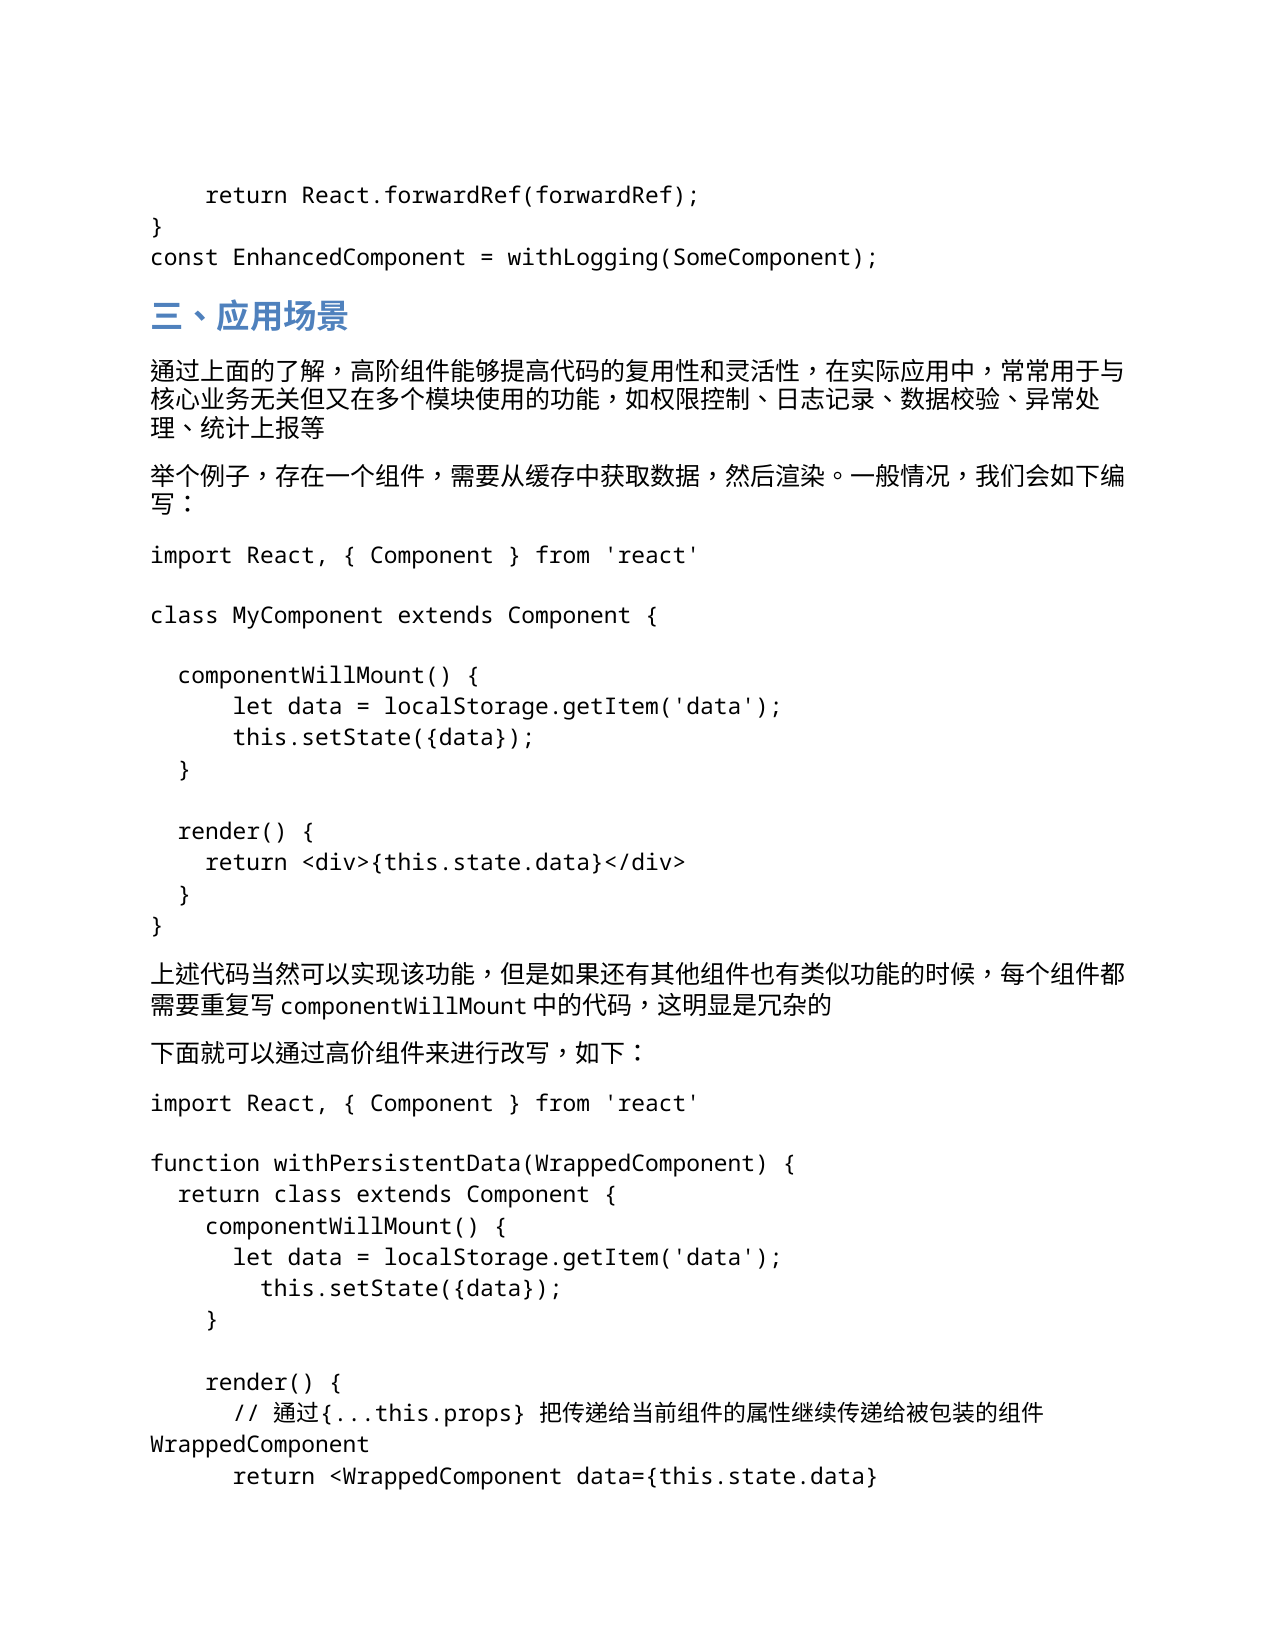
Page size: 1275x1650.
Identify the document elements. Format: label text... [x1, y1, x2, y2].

text import React, { Component } from 'react' class MyComponent extends Component { componentWillMount() { let data = localStorage.getItem('data'); this.setState({data}); } render() { return <div>{this.state.data}</div> } } [150, 539, 1125, 940]
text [150, 150, 1125, 272]
text 上述代码当然可以实现该功能，但是如果还有其他组件也有类似功能的时候，每个组件都需要重复写componentWillMount中的代码，这明显是冗杂的 [150, 961, 1125, 1021]
text 通过上面的了解，高阶组件能够提高代码的复用性和灵活性，在实际应用中，常常用于与核心业务无关但又在多个模块使用的功能，如权限控制、日志记录、数据校验、异常处理、统计上报等 [150, 357, 1125, 444]
text 下面就可以通过高价组件来进行改写，如下： [150, 1039, 1125, 1068]
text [150, 1087, 1125, 1491]
subtitle 三、应用场景 [150, 293, 1125, 339]
text 举个例子，存在一个组件，需要从缓存中获取数据，然后渲染。一般情况，我们会如下编写： [150, 462, 1125, 520]
